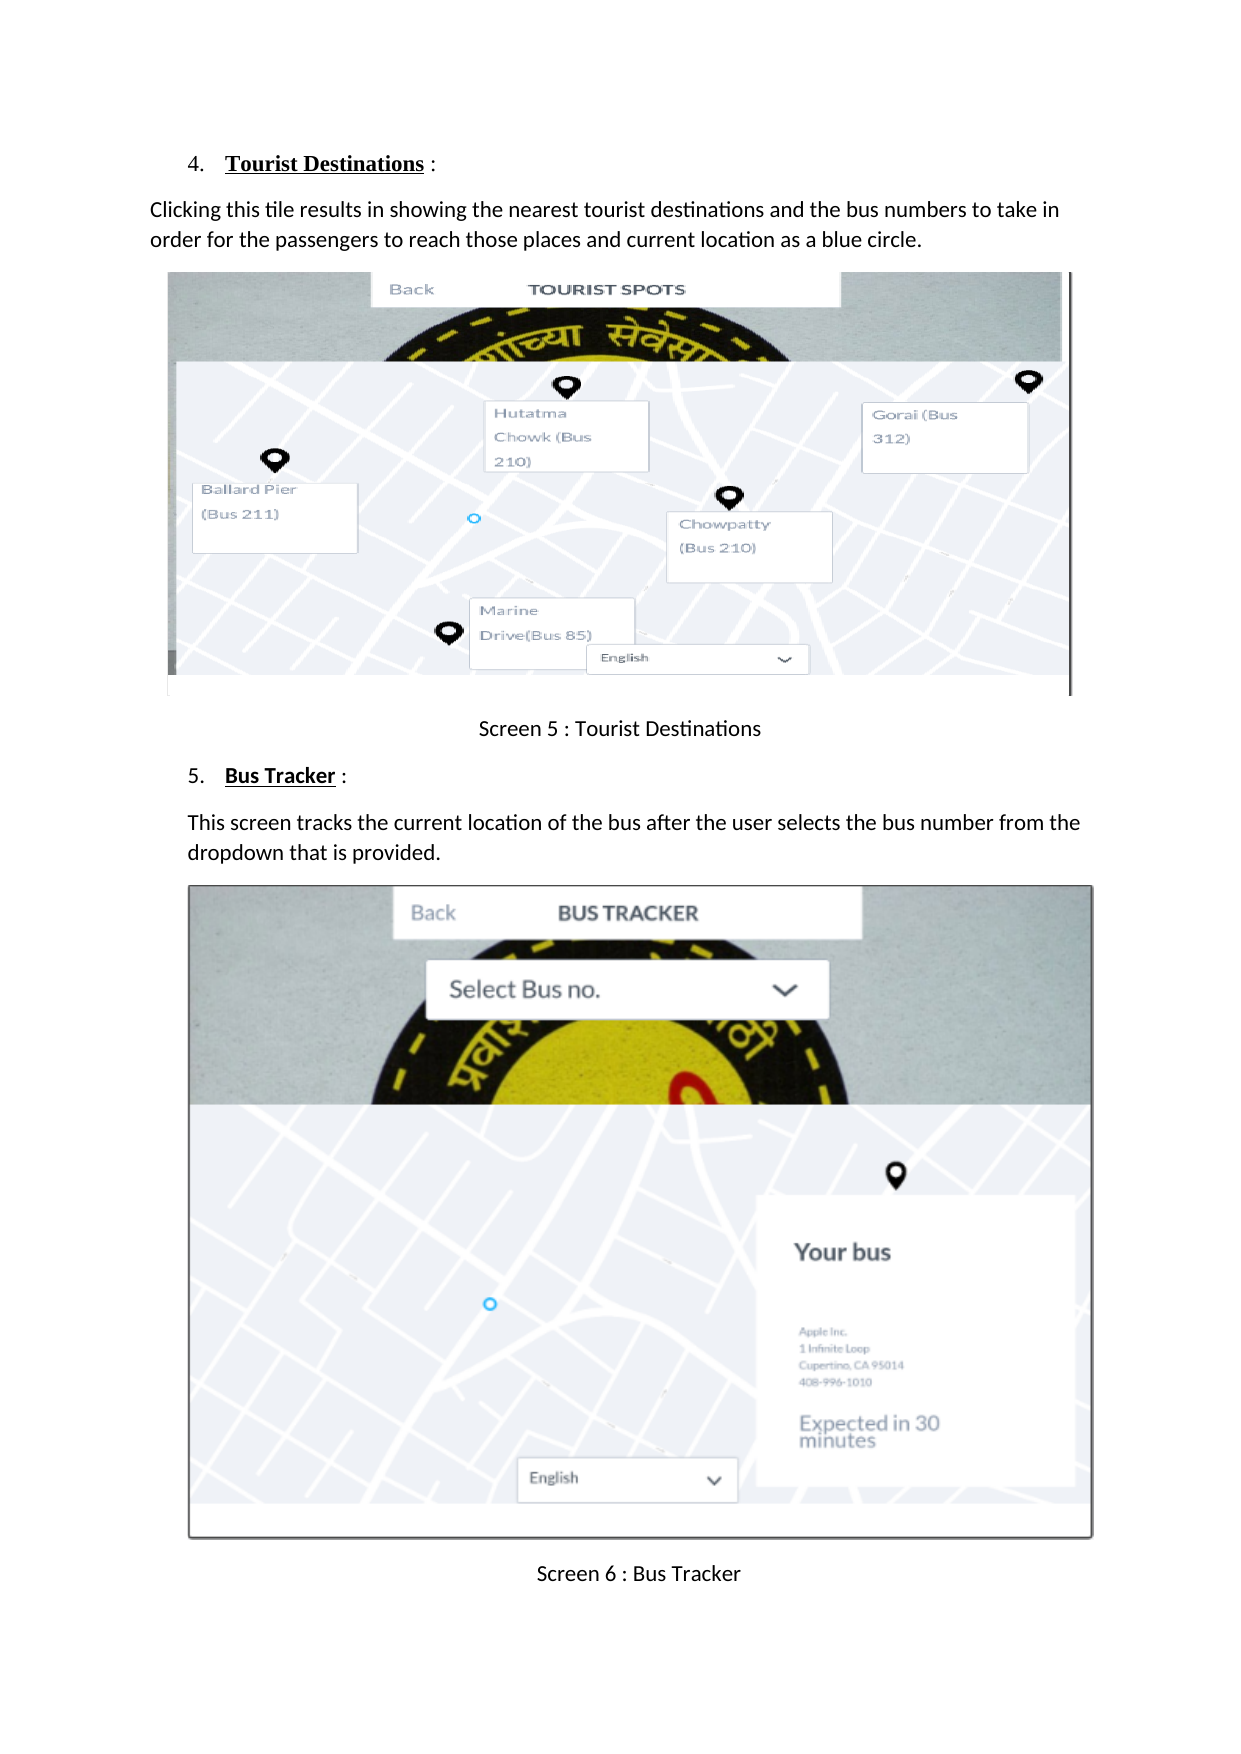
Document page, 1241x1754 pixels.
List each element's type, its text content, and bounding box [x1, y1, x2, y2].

list Bus Tracker : [187, 761, 1090, 789]
text This screen tracks the current location of the bus after the user selects the bus number from the dropdown that is provided. [187, 808, 1090, 866]
picture [187, 885, 1094, 1540]
text Clicking this tile results in showing the nearest tourist destinations and the bus numbers to take in order for the passengers to reach those places and current location as a blue circle. [150, 195, 1090, 253]
text Screen 6 : Bus Tracker [187, 1559, 1090, 1587]
picture [167, 272, 1073, 696]
list Tourist Destinations : [187, 150, 1090, 176]
text Screen 5 : Tourist Destinations [150, 714, 1090, 742]
